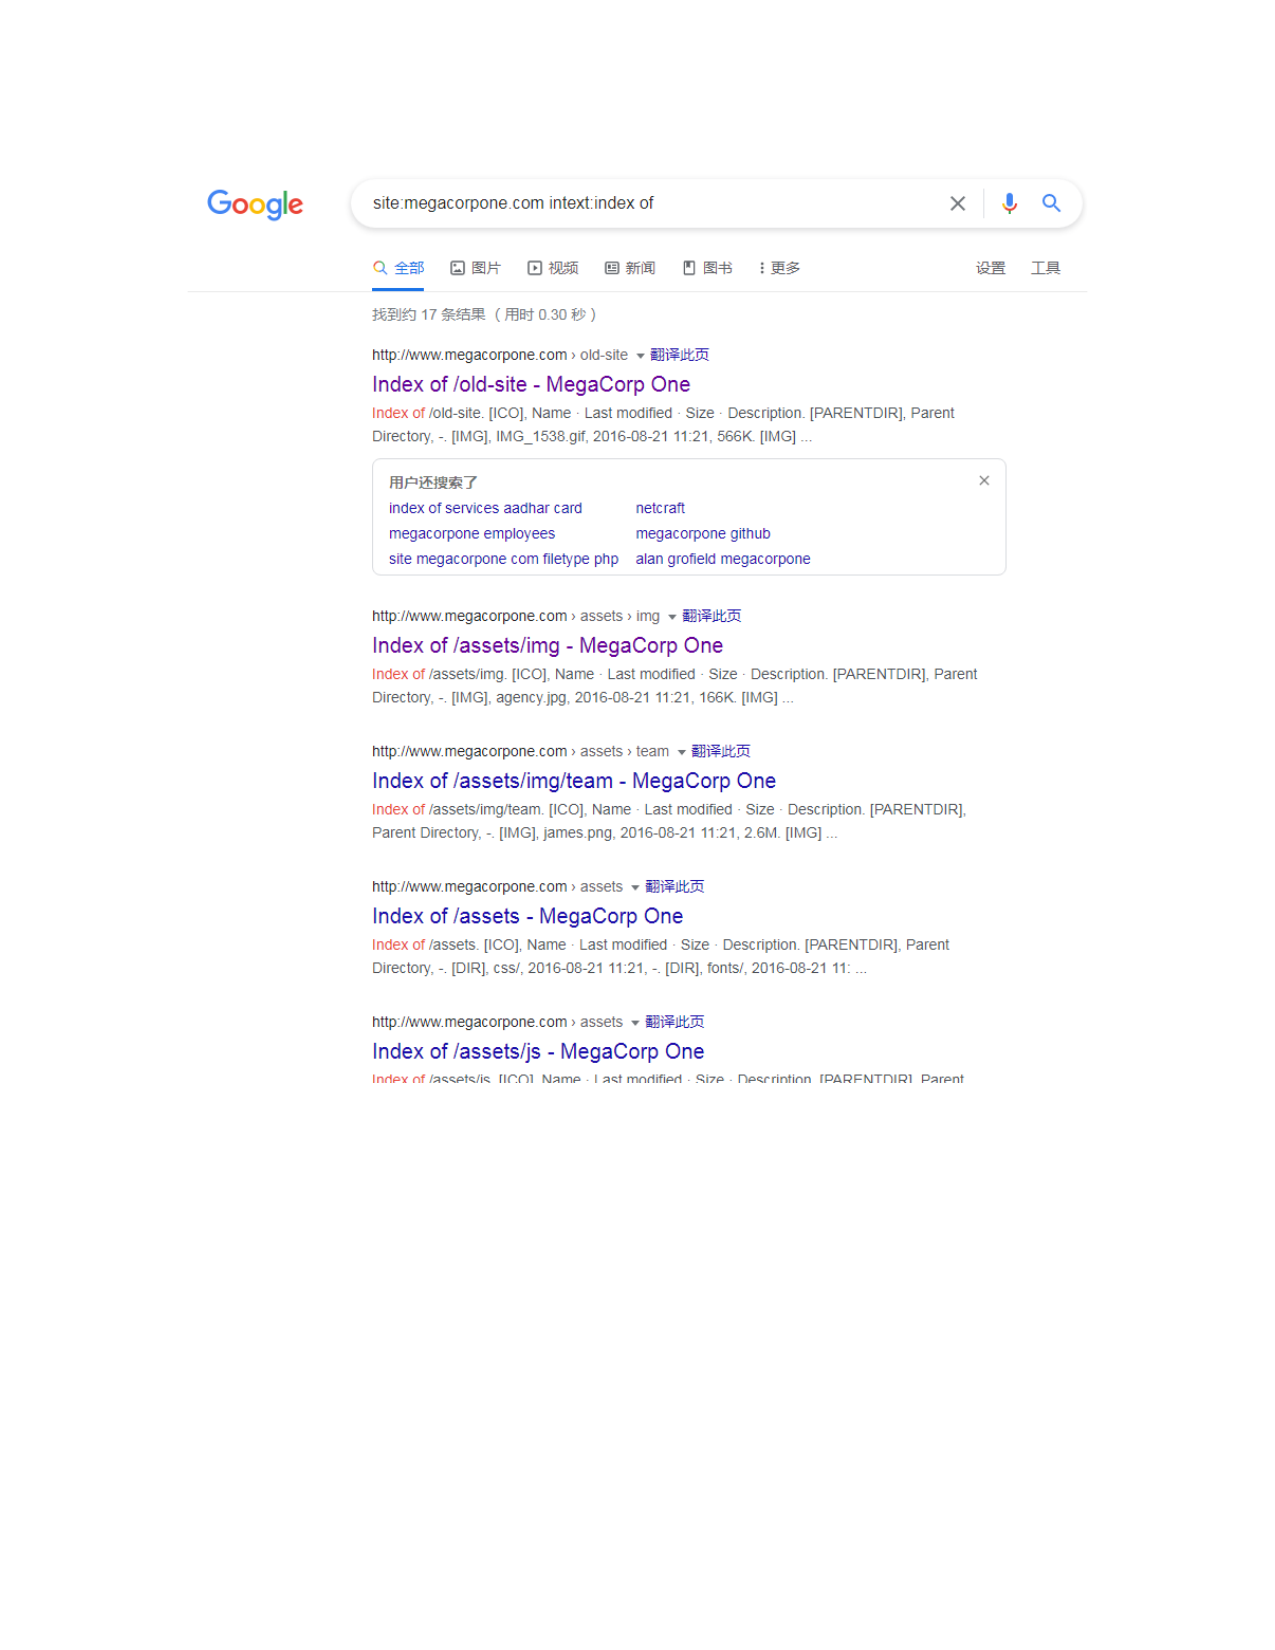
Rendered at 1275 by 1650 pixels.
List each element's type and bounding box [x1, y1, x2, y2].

picture [187, 158, 1088, 1083]
